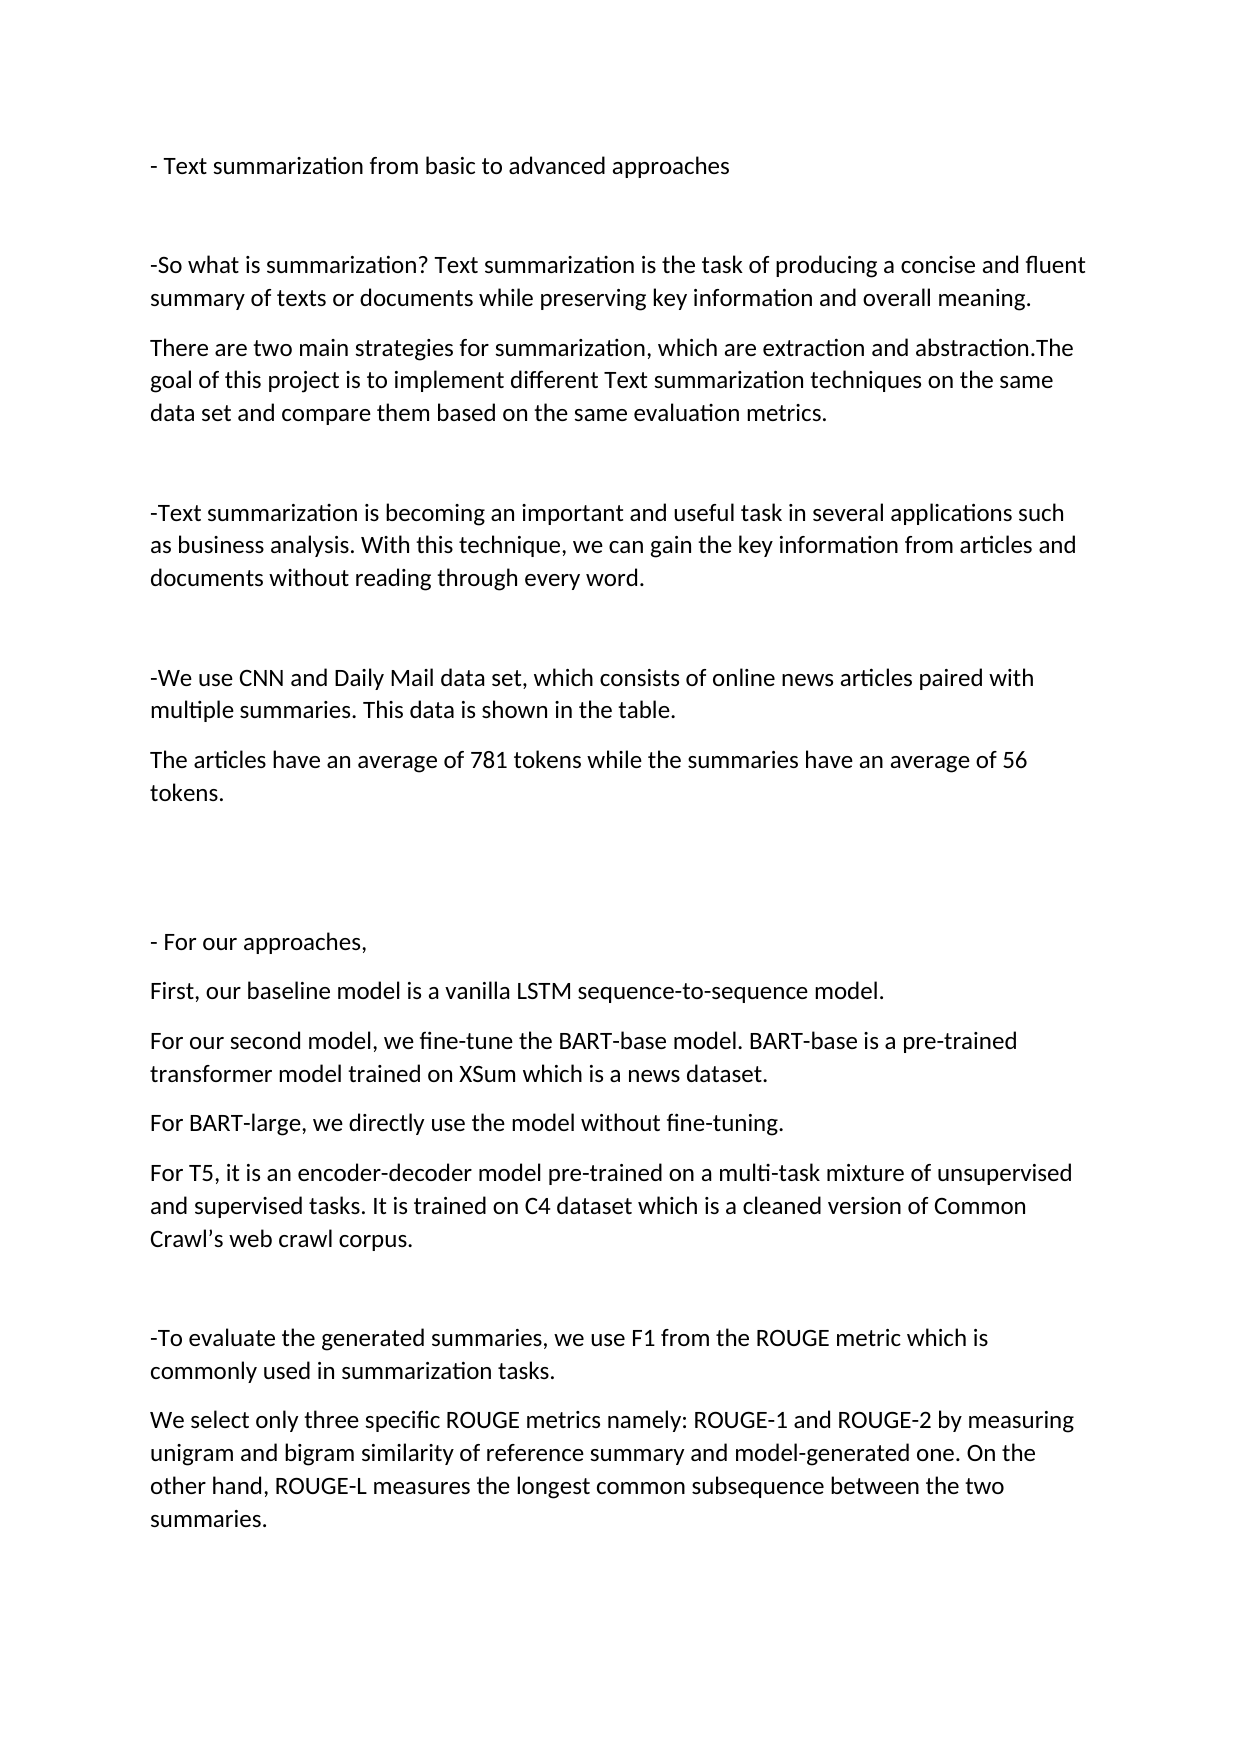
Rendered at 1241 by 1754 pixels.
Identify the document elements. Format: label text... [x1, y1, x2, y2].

text First, our baseline model is a vanilla LSTM sequence-to-sequence model. [150, 975, 1090, 1006]
text -So what is summarization? Text summarization is the task of producing a concise and fluent summary of texts or documents while preserving key information and overall meaning. [150, 249, 1090, 313]
text There are two main strategies for summarization, which are extraction and abstraction.The goal of this project is to implement different Text summarization techniques on the same data set and compare them based on the same evaluation metrics. [150, 332, 1090, 428]
text -Text summarization is becoming an important and useful task in several applications such as business analysis. With this technique, we can gain the key information from articles and documents without reading through every word. [150, 497, 1090, 593]
text The articles have an average of 781 tokens while the summaries have an average of 56 tokens. [150, 744, 1090, 808]
text -To evaluate the generated summaries, we use F1 from the ROUGE metric which is commonly used in summarization tasks. [150, 1322, 1090, 1386]
text For BART-large, we directly use the model without fine-tuning. [150, 1107, 1090, 1138]
text -We use CNN and Daily Mail data set, which consists of online news articles paired with multiple summaries. This data is shown in the table. [150, 662, 1090, 725]
text For T5, it is an encoder-decoder model pre-trained on a multi-task mixture of unsupervised and supervised tasks. It is trained on C4 dataset which is a cleaned version of Common Crawl’s web crawl corpus. [150, 1157, 1090, 1253]
text We select only three specific ROUGE metrics namely: ROUGE-1 and ROUGE-2 by measuring unigram and bigram similarity of reference summary and model-generated one. On the other hand, ROUGE-L measures the longest common subsequence between the two summaries. [150, 1404, 1090, 1534]
text For our second model, we fine-tune the BART-base model. BART-base is a pre-trained transformer model trained on XSum which is a news dataset. [150, 1025, 1090, 1088]
text - For our approaches, [150, 926, 1090, 956]
text - Text summarization from basic to advanced approaches [150, 150, 1090, 181]
